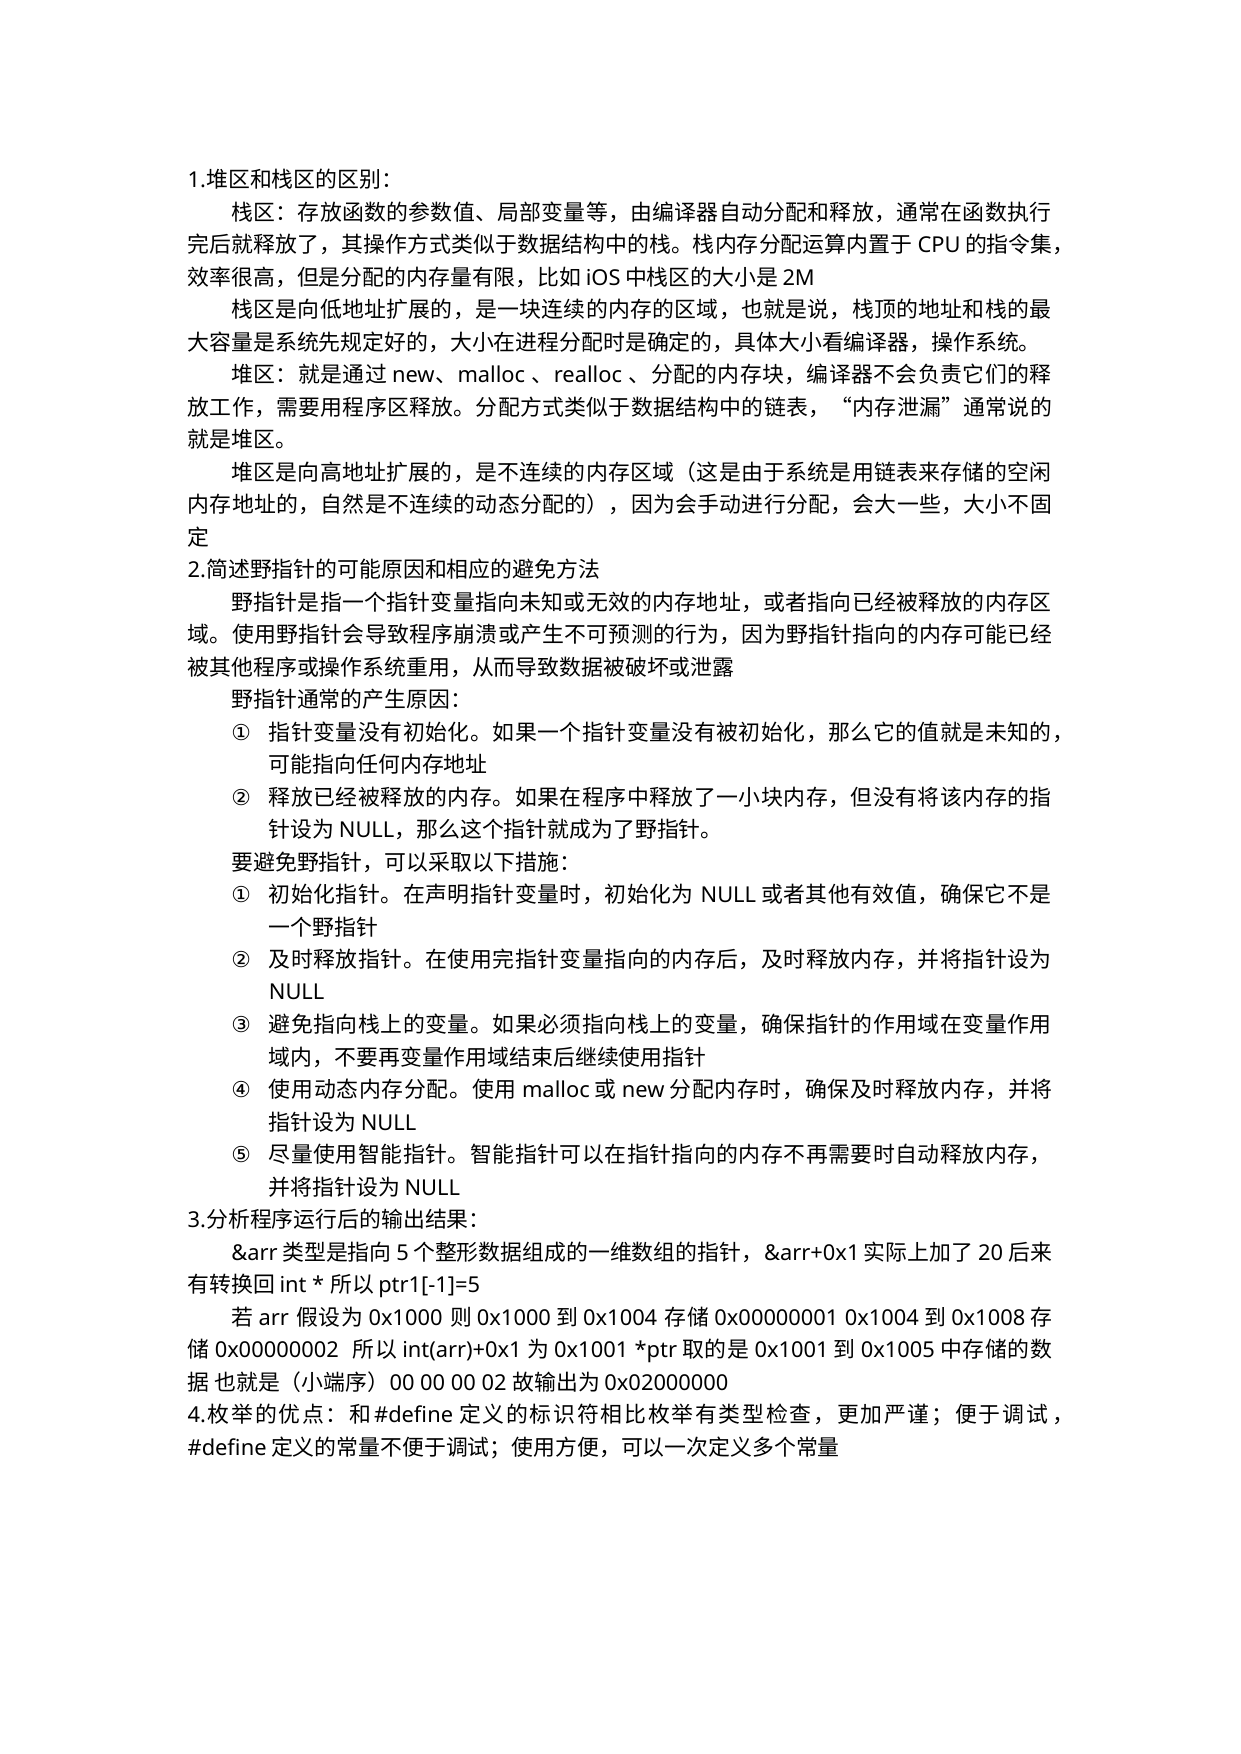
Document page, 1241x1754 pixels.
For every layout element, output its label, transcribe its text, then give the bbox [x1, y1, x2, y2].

list 使用动态内存分配。使用malloc或new分配内存时，确保及时释放内存，并将指针设为NULL [231, 1072, 1053, 1137]
list 尽量使用智能指针。智能指针可以在指针指向的内存不再需要时自动释放内存，并将指针设为NULL [231, 1137, 1053, 1202]
list 初始化指针。在声明指针变量时，初始化为NULL或者其他有效值，确保它不是一个野指针 [231, 877, 1053, 942]
text 4.枚举的优点：和#define定义的标识符相比枚举有类型检查，更加严谨；便于调试，#define定义的常量不便于调试；使用方便，可以一次定义多个常量 [187, 1397, 1053, 1462]
text &arr类型是指向5个整形数据组成的一维数组的指针，&arr+0x1实际上加了20 后来有转换回int * 所以ptr1[-1]=5 [187, 1234, 1053, 1299]
list 释放已经被释放的内存。如果在程序中释放了一小块内存，但没有将该内存的指针设为NULL，那么这个指针就成为了野指针。 [231, 779, 1053, 844]
text 野指针通常的产生原因： [187, 682, 1053, 714]
text 1.堆区和栈区的区别： [187, 162, 1053, 194]
list 及时释放指针。在使用完指针变量指向的内存后，及时释放内存，并将指针设为NULL [231, 942, 1053, 1007]
text 2.简述野指针的可能原因和相应的避免方法 [187, 552, 1053, 584]
list 避免指向栈上的变量。如果必须指向栈上的变量，确保指针的作用域在变量作用域内，不要再变量作用域结束后继续使用指针 [231, 1007, 1053, 1072]
text 野指针是指一个指针变量指向未知或无效的内存地址，或者指向已经被释放的内存区域。使用野指针会导致程序崩溃或产生不可预测的行为，因为野指针指向的内存可能已经被其他程序或操作系统重用，从而导致数据被破坏或泄露 [187, 584, 1053, 682]
text 栈区：存放函数的参数值、局部变量等，由编译器自动分配和释放，通常在函数执行完后就释放了，其操作方式类似于数据结构中的栈。栈内存分配运算内置于CPU的指令集，效率很高，但是分配的内存量有限，比如iOS中栈区的大小是2M [187, 194, 1053, 292]
text 堆区：就是通过new、malloc 、realloc 、分配的内存块，编译器不会负责它们的释放工作，需要用程序区释放。分配方式类似于数据结构中的链表，“内存泄漏”通常说的就是堆区。 [187, 357, 1053, 454]
list 指针变量没有初始化。如果一个指针变量没有被初始化，那么它的值就是未知的，可能指向任何内存地址 [231, 714, 1053, 779]
text 3.分析程序运行后的输出结果： [187, 1202, 1053, 1234]
text 若arr 假设为0x1000 则0x1000到0x1004 存储0x00000001 0x1004到0x1008存储0x00000002 所以int(arr)+0x1为0x1001 *ptr取的是0x1001到0x1005中存储的数据 也就是（小端序）00 00 00 02 故输出为0x02000000 [187, 1299, 1053, 1397]
text 栈区是向低地址扩展的，是一块连续的内存的区域，也就是说，栈顶的地址和栈的最大容量是系统先规定好的，大小在进程分配时是确定的，具体大小看编译器，操作系统。 [187, 292, 1053, 357]
text 要避免野指针，可以采取以下措施： [231, 844, 1053, 877]
text 堆区是向高地址扩展的，是不连续的内存区域（这是由于系统是用链表来存储的空闲内存地址的，自然是不连续的动态分配的），因为会手动进行分配，会大一些，大小不固定 [187, 454, 1053, 552]
